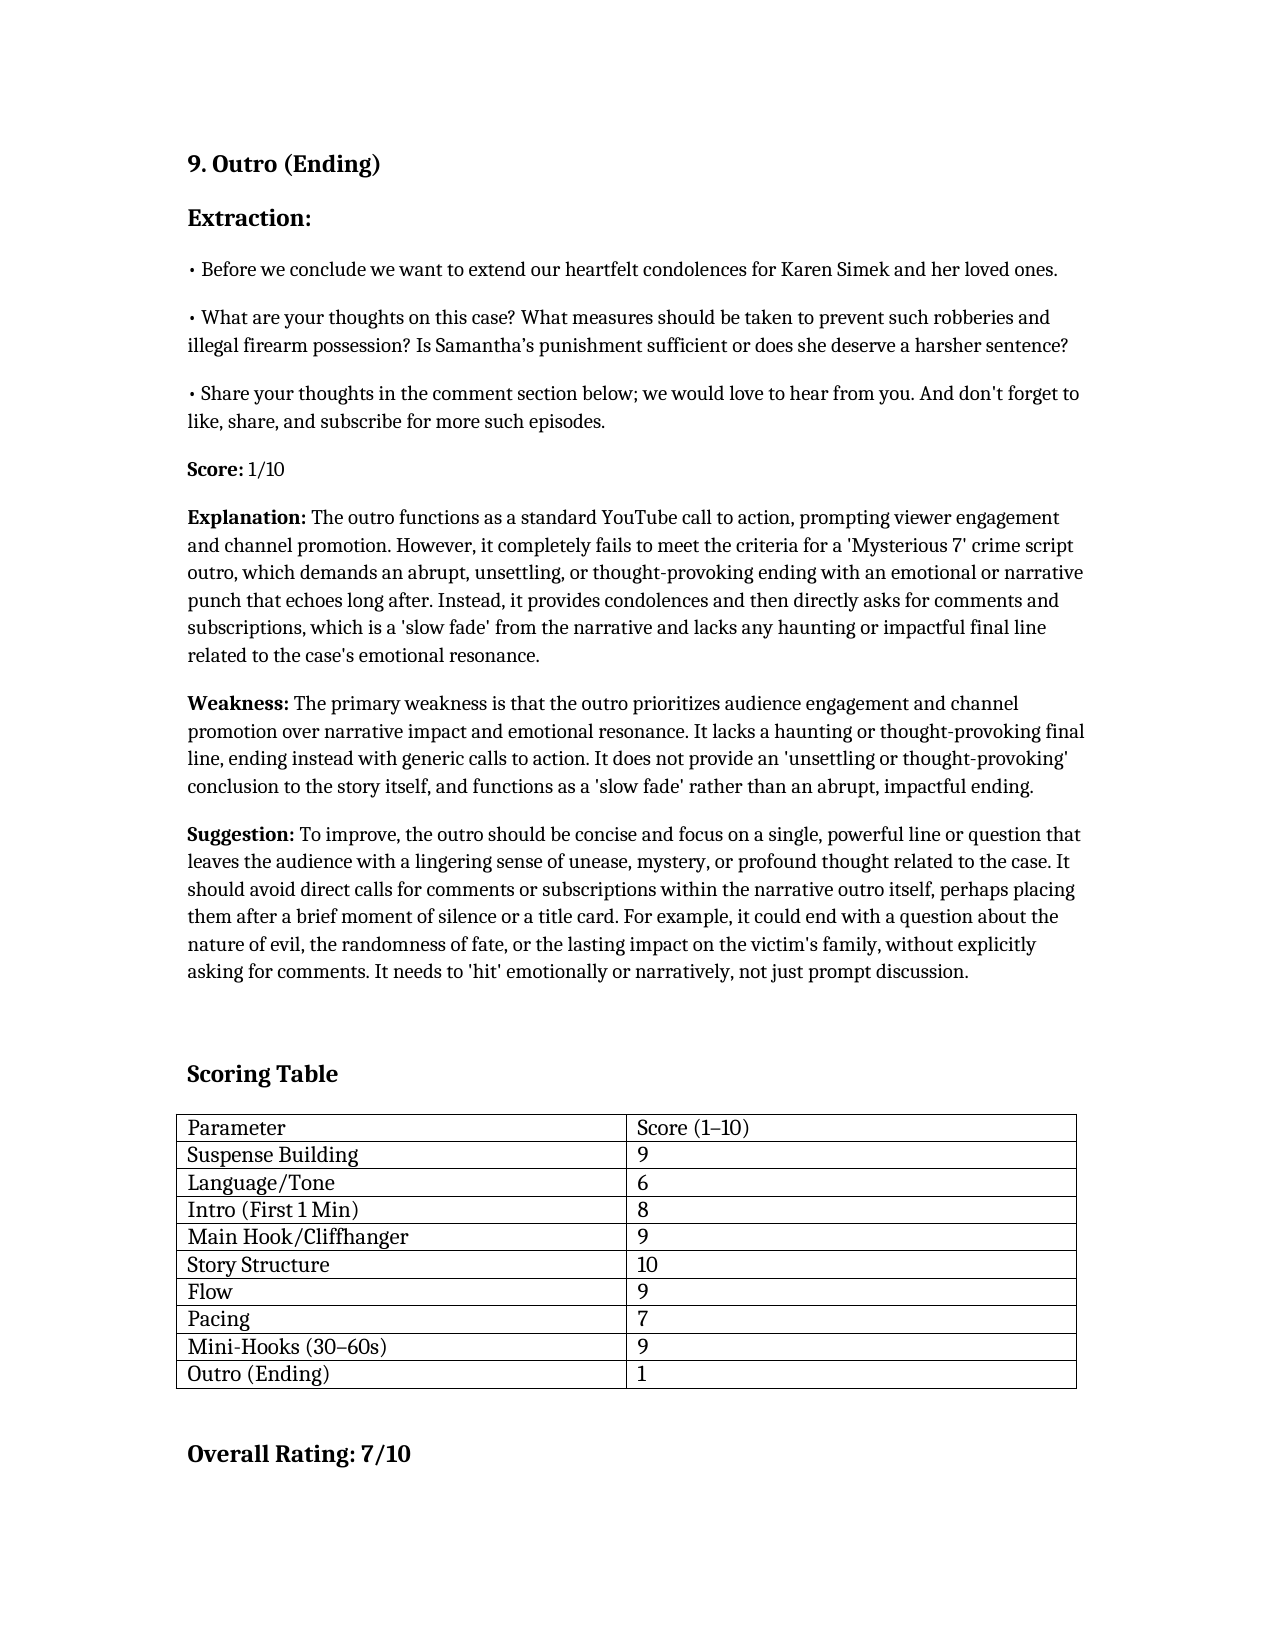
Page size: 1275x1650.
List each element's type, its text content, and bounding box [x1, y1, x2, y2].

text Weakness: The primary weakness is that the outro prioritizes audience engagement and channel promotion over narrative impact and emotional resonance. It lacks a haunting or thought-provoking final line, ending instead with generic calls to action. It does not provide an 'unsettling or thought-provoking' conclusion to the story itself, and functions as a 'slow fade' rather than an abrupt, impactful ending. [187, 692, 1087, 798]
table_cell 6 [627, 1169, 1076, 1196]
table_cell Flow [177, 1279, 626, 1305]
table_cell Outro (Ending) [177, 1361, 626, 1387]
table_cell 9 [627, 1334, 1076, 1360]
text • What are your thoughts on this case? What measures should be taken to prevent such robberies and illegal firearm possession? Is Samantha’s punishment sufficient or does she deserve a harsher sentence? [187, 306, 1087, 357]
table_header Parameter [177, 1115, 626, 1141]
table_cell 8 [627, 1197, 1076, 1223]
text 9. Outro (Ending) [187, 150, 1087, 179]
table_cell 1 [627, 1361, 1076, 1387]
text Suggestion: To improve, the outro should be concise and focus on a single, powerful line or question that leaves the audience with a lingering sense of unease, mystery, or profound thought related to the case. It should avoid direct calls for comments or subscriptions within the narrative outro itself, perhaps placing them after a brief moment of silence or a title card. For example, it could end with a question about the nature of evil, the randomness of fate, or the lasting impact on the victim's family, without explicitly asking for comments. It needs to 'hit' emotionally or narratively, not just prompt discussion. [187, 823, 1087, 984]
text • Share your thoughts in the comment section below; we would love to hear from you. And don't forget to like, share, and subscribe for more such episodes. [187, 382, 1087, 433]
table_cell 10 [627, 1251, 1076, 1278]
text Score: 1/10 [187, 458, 1087, 482]
text Overall Rating: 7/10 [187, 1439, 1087, 1468]
table_cell Language/Tone [177, 1169, 626, 1196]
table_cell Pacing [177, 1306, 626, 1333]
table_cell Mini-Hooks (30–60s) [177, 1334, 626, 1360]
text Explanation: The outro functions as a standard YouTube call to action, prompting viewer engagement and channel promotion. However, it completely fails to meet the criteria for a 'Mysterious 7' crime script outro, which demands an abrupt, unsettling, or thought-provoking ending with an emotional or narrative punch that echoes long after. Instead, it provides condolences and then directly asks for comments and subscriptions, which is a 'slow fade' from the narrative and lacks any haunting or impactful final line related to the case's emotional resonance. [187, 506, 1087, 667]
table_cell 9 [627, 1224, 1076, 1250]
text • Before we conclude we want to extend our heartfelt condolences for Karen Simek and her loved ones. [187, 258, 1087, 282]
table_cell Intro (First 1 Min) [177, 1197, 626, 1223]
table_cell Main Hook/Cliffhanger [177, 1224, 626, 1250]
table_header Score (1–10) [627, 1115, 1076, 1141]
table_cell 9 [627, 1142, 1076, 1168]
text Scoring Table [187, 1059, 1087, 1088]
table_cell Suspense Building [177, 1142, 626, 1168]
table_cell 7 [627, 1306, 1076, 1333]
text Extraction: [187, 204, 1087, 233]
table_cell Story Structure [177, 1251, 626, 1278]
table_cell 9 [627, 1279, 1076, 1305]
